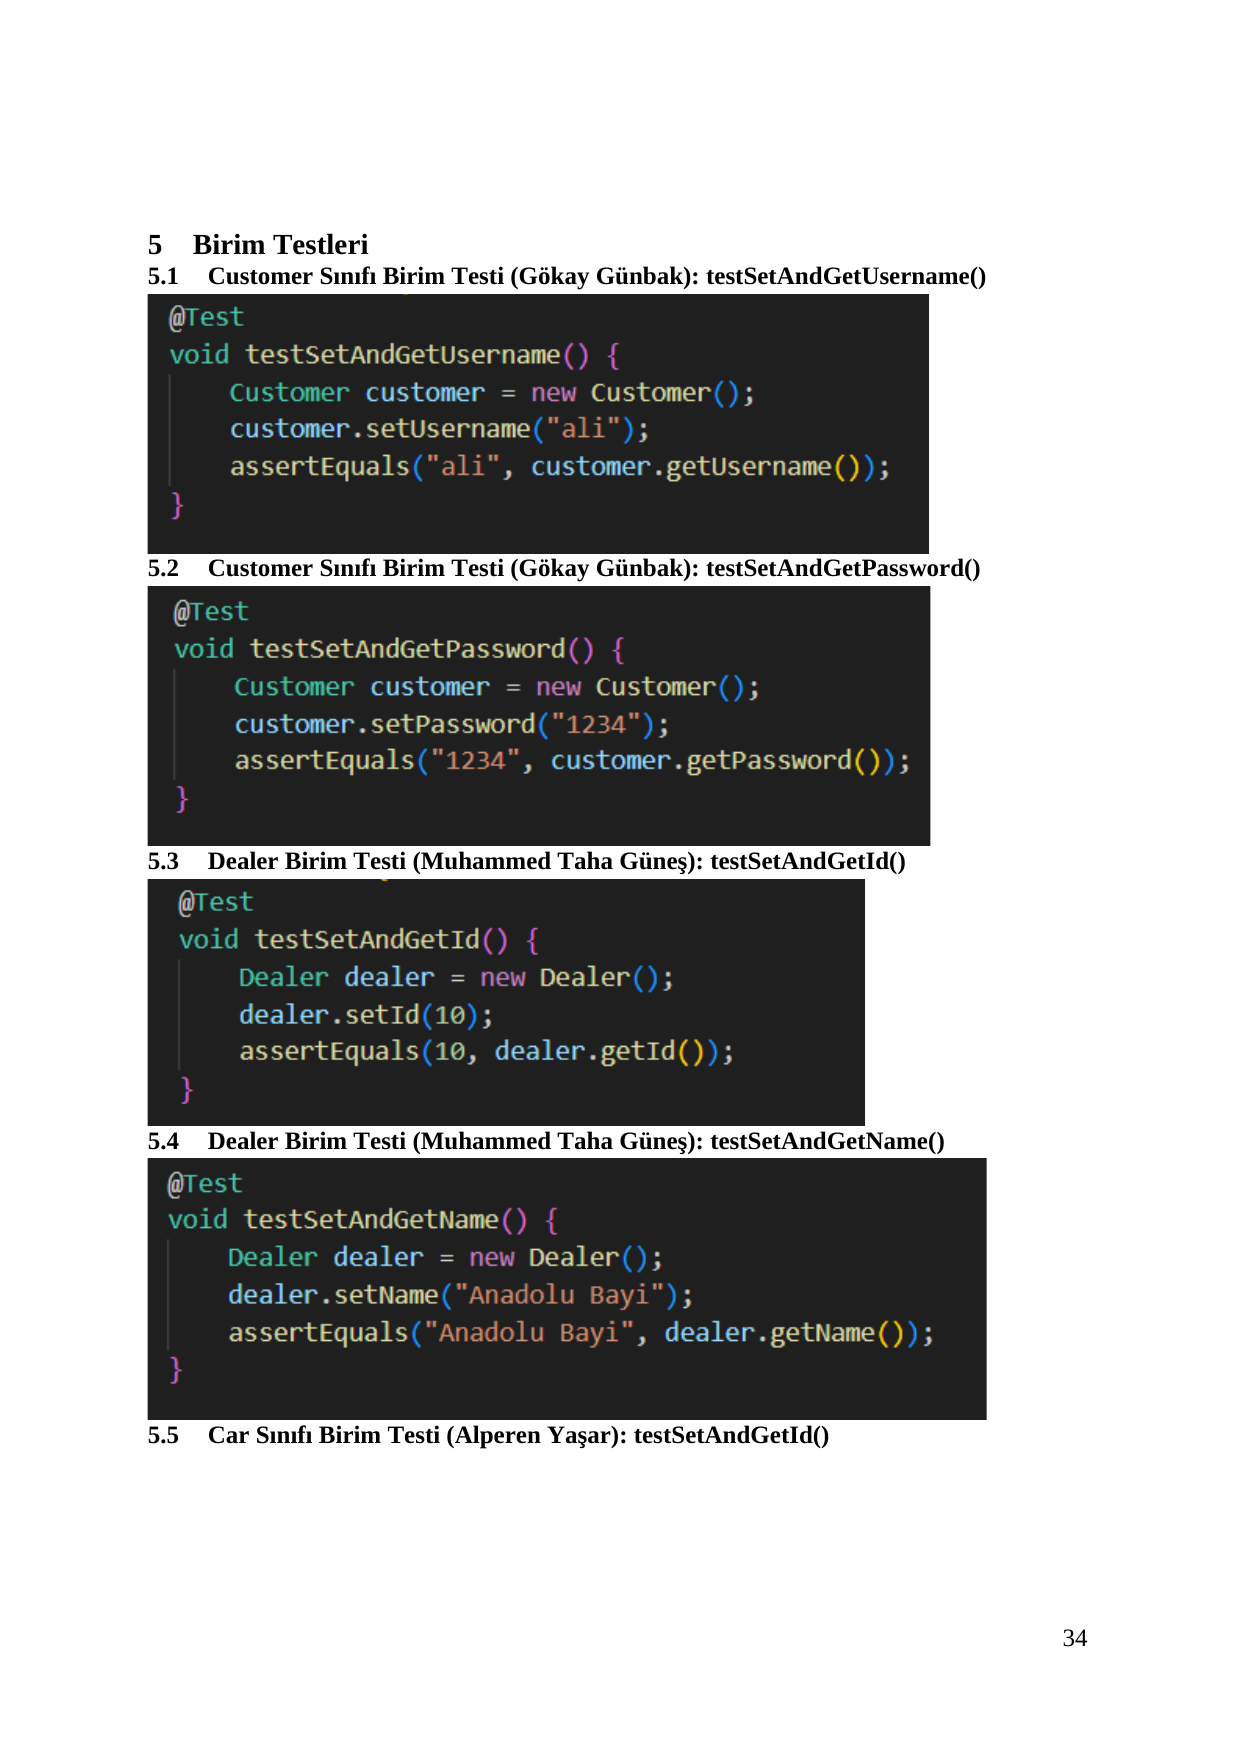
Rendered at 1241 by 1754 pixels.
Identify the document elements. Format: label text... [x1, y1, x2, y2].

subtitle Dealer Birim Testi (Muhammed Taha Güneş): testSetAndGetId() [148, 846, 1107, 875]
subtitle Customer Sınıfı Birim Testi (Gökay Günbak): testSetAndGetPassword() [148, 553, 1107, 582]
picture [147, 586, 931, 846]
subtitle Customer Sınıfı Birim Testi (Gökay Günbak): testSetAndGetUsername() [148, 261, 1107, 290]
picture [147, 879, 865, 1126]
subtitle Car Sınıfı Birim Testi (Alperen Yaşar): testSetAndGetId() [148, 1420, 1107, 1449]
subtitle Dealer Birim Testi (Muhammed Taha Güneş): testSetAndGetName() [148, 1126, 1107, 1155]
picture [147, 294, 929, 554]
picture [147, 1158, 987, 1420]
subtitle Birim Testleri [148, 227, 1107, 261]
